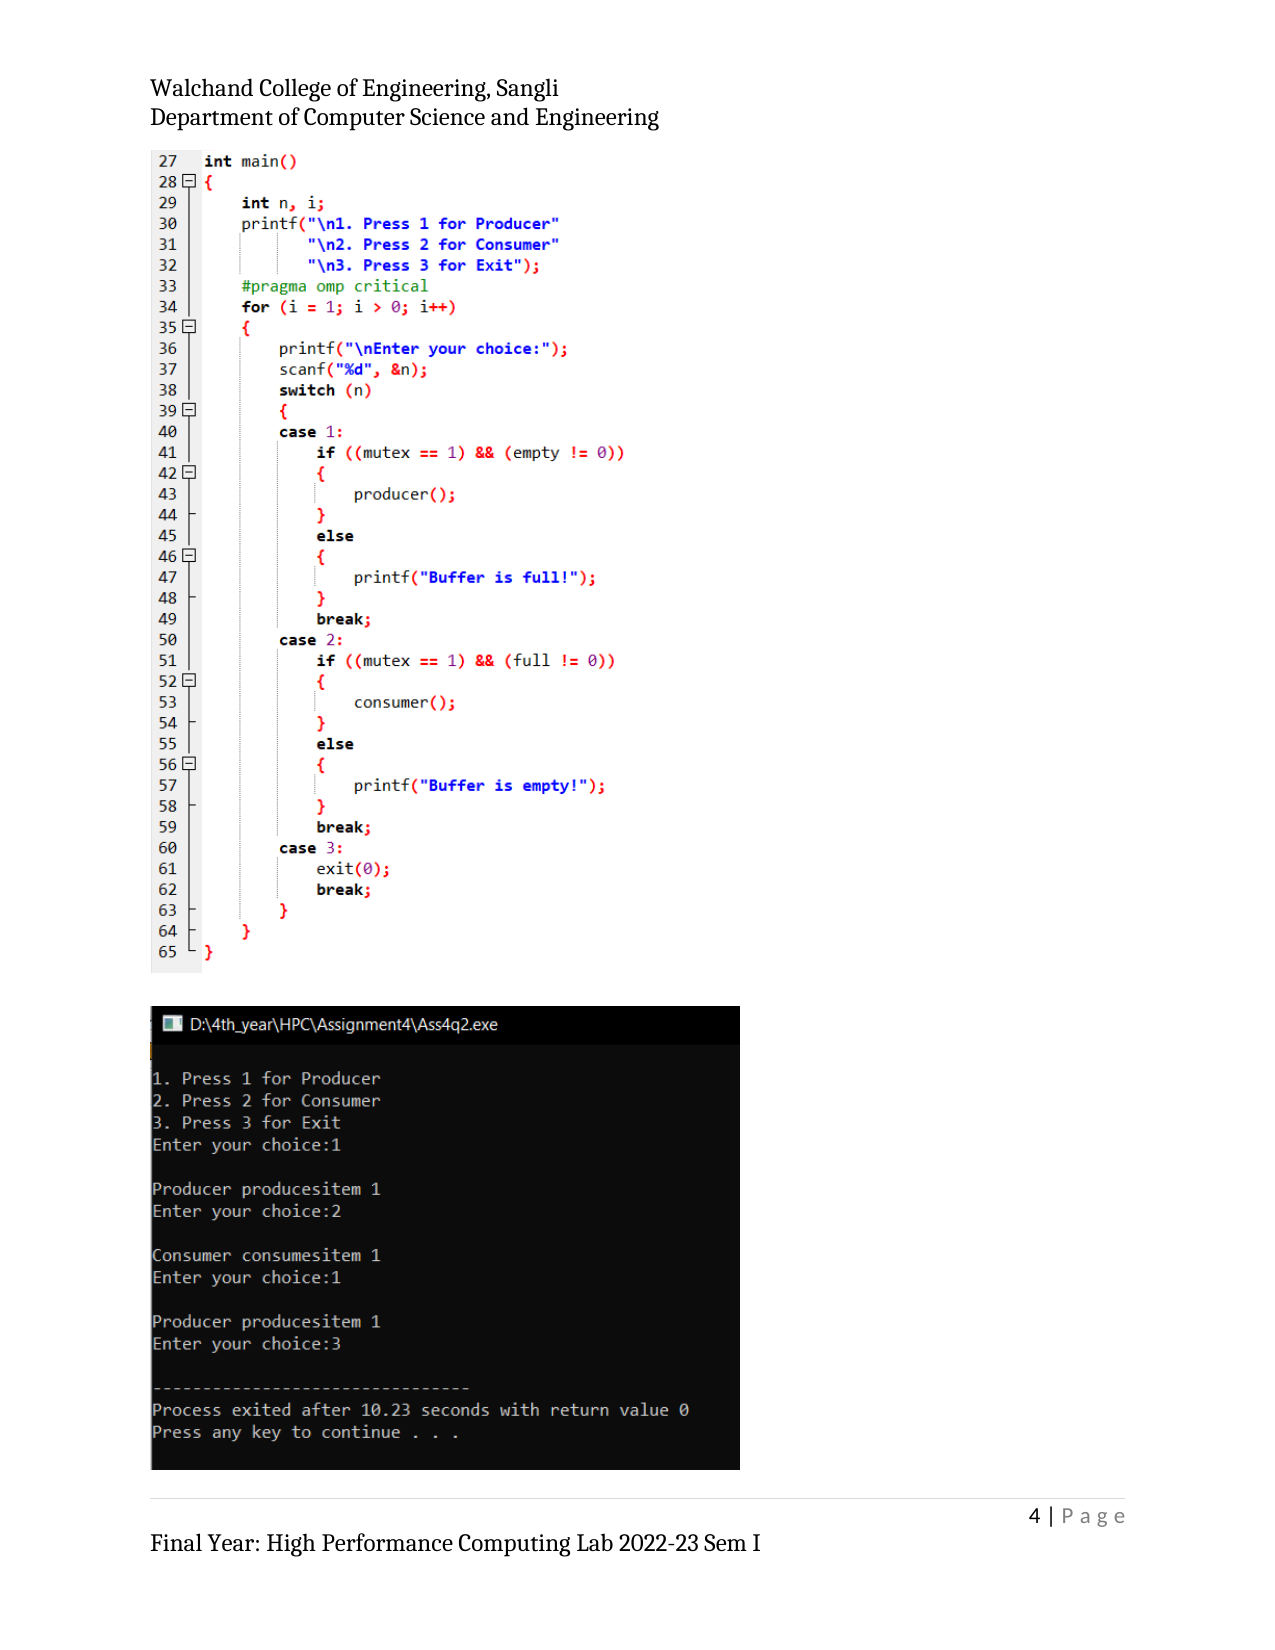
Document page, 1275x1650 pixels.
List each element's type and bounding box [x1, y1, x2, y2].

picture [150, 1006, 740, 1470]
picture [150, 150, 748, 973]
